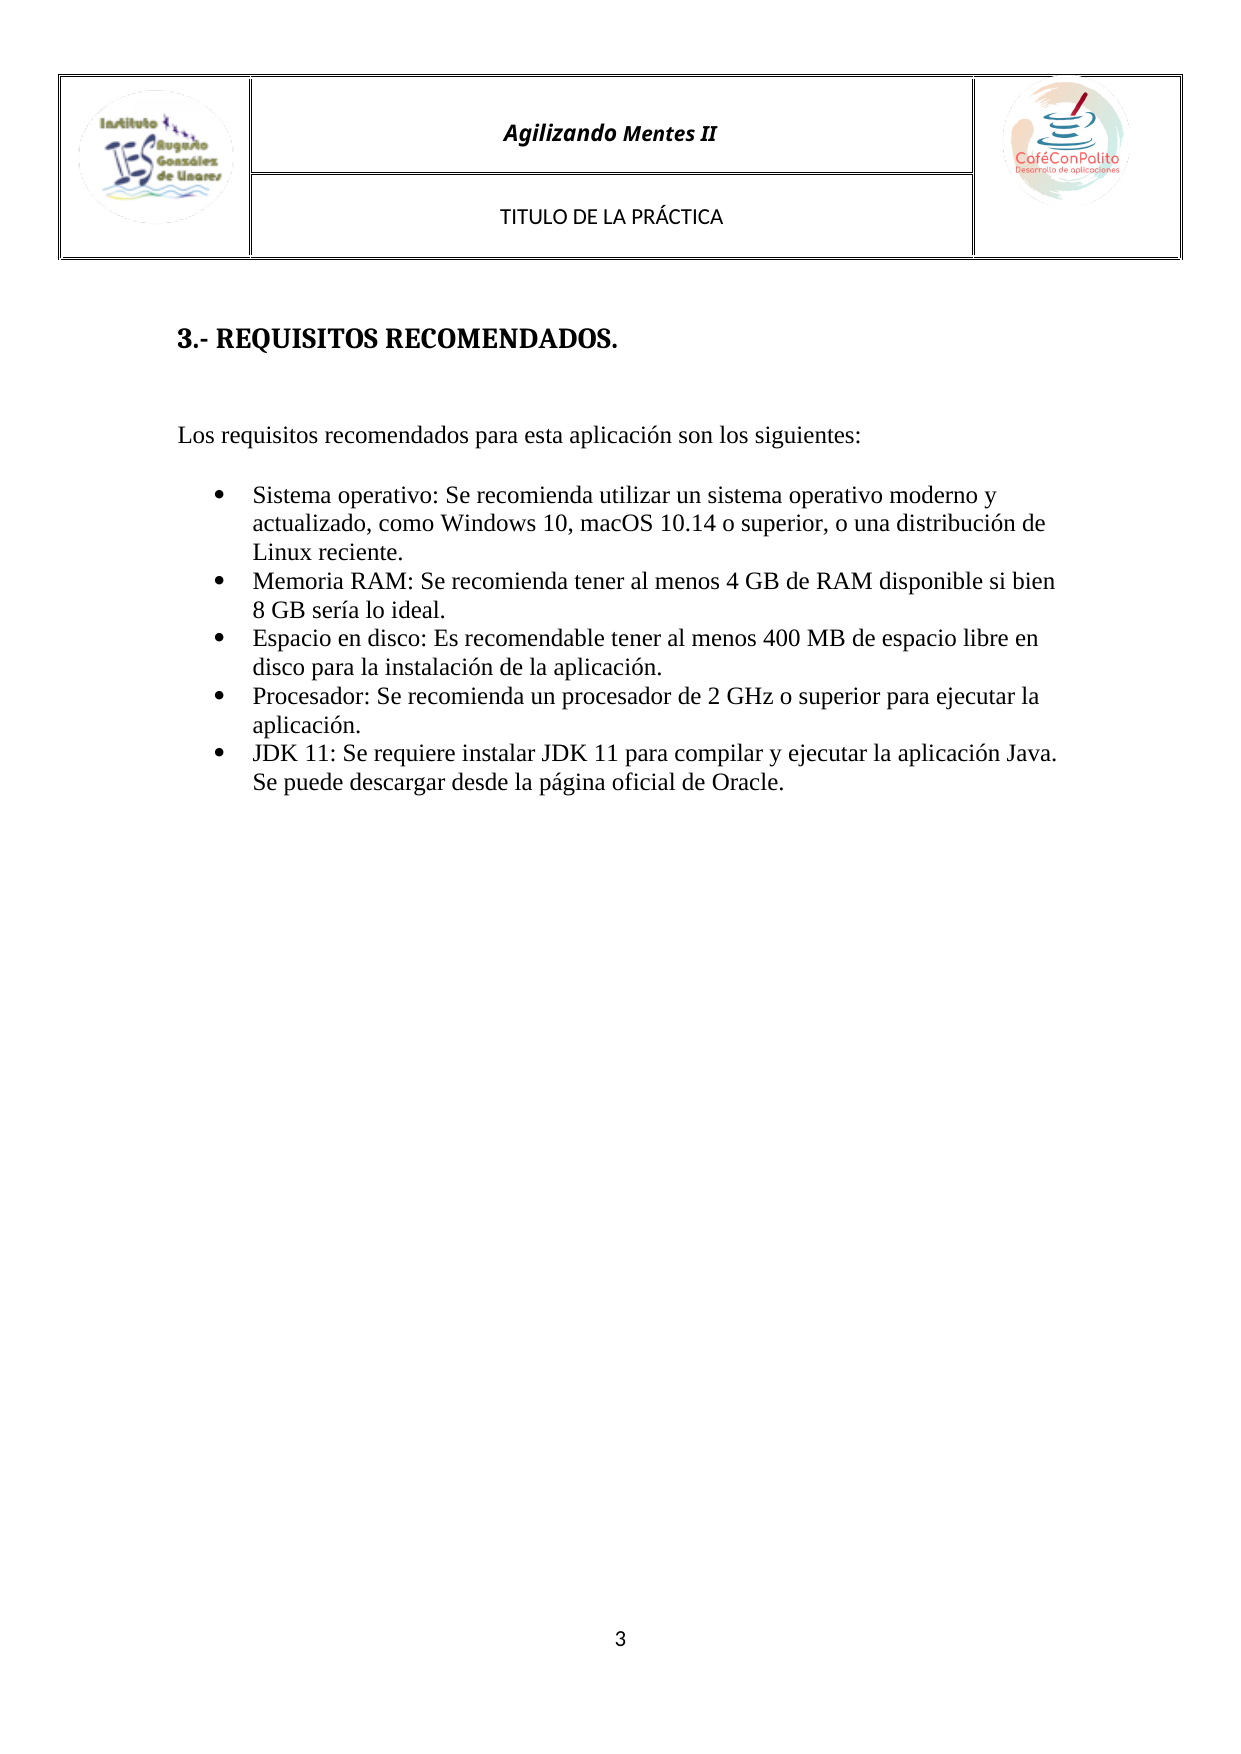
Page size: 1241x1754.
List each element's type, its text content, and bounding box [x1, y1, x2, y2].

list Sistema operativo: Se recomienda utilizar un sistema operativo moderno y actualizado, como Windows 10, macOS 10.14 o superior, o una distribución de Linux reciente. [215, 480, 1063, 566]
picture [1001, 73, 1130, 205]
subtitle 3.- REQUISITOS RECOMENDADOS. [177, 322, 1063, 355]
picture [71, 85, 240, 230]
list Memoria RAM: Se recomienda tener al menos 4 GB de RAM disponible si bien 8 GB sería lo ideal. [215, 566, 1063, 623]
list JDK 11: Se requiere instalar JDK 11 para compilar y ejecutar la aplicación Java. Se puede descargar desde la página oficial de Oracle. [215, 738, 1063, 796]
text Los requisitos recomendados para esta aplicación son los siguientes: [177, 420, 1063, 448]
list Procesador: Se recomienda un procesador de 2 GHz o superior para ejecutar la aplicación. [215, 681, 1063, 738]
list Espacio en disco: Es recomendable tener al menos 400 MB de espacio libre en disco para la instalación de la aplicación. [215, 623, 1063, 681]
